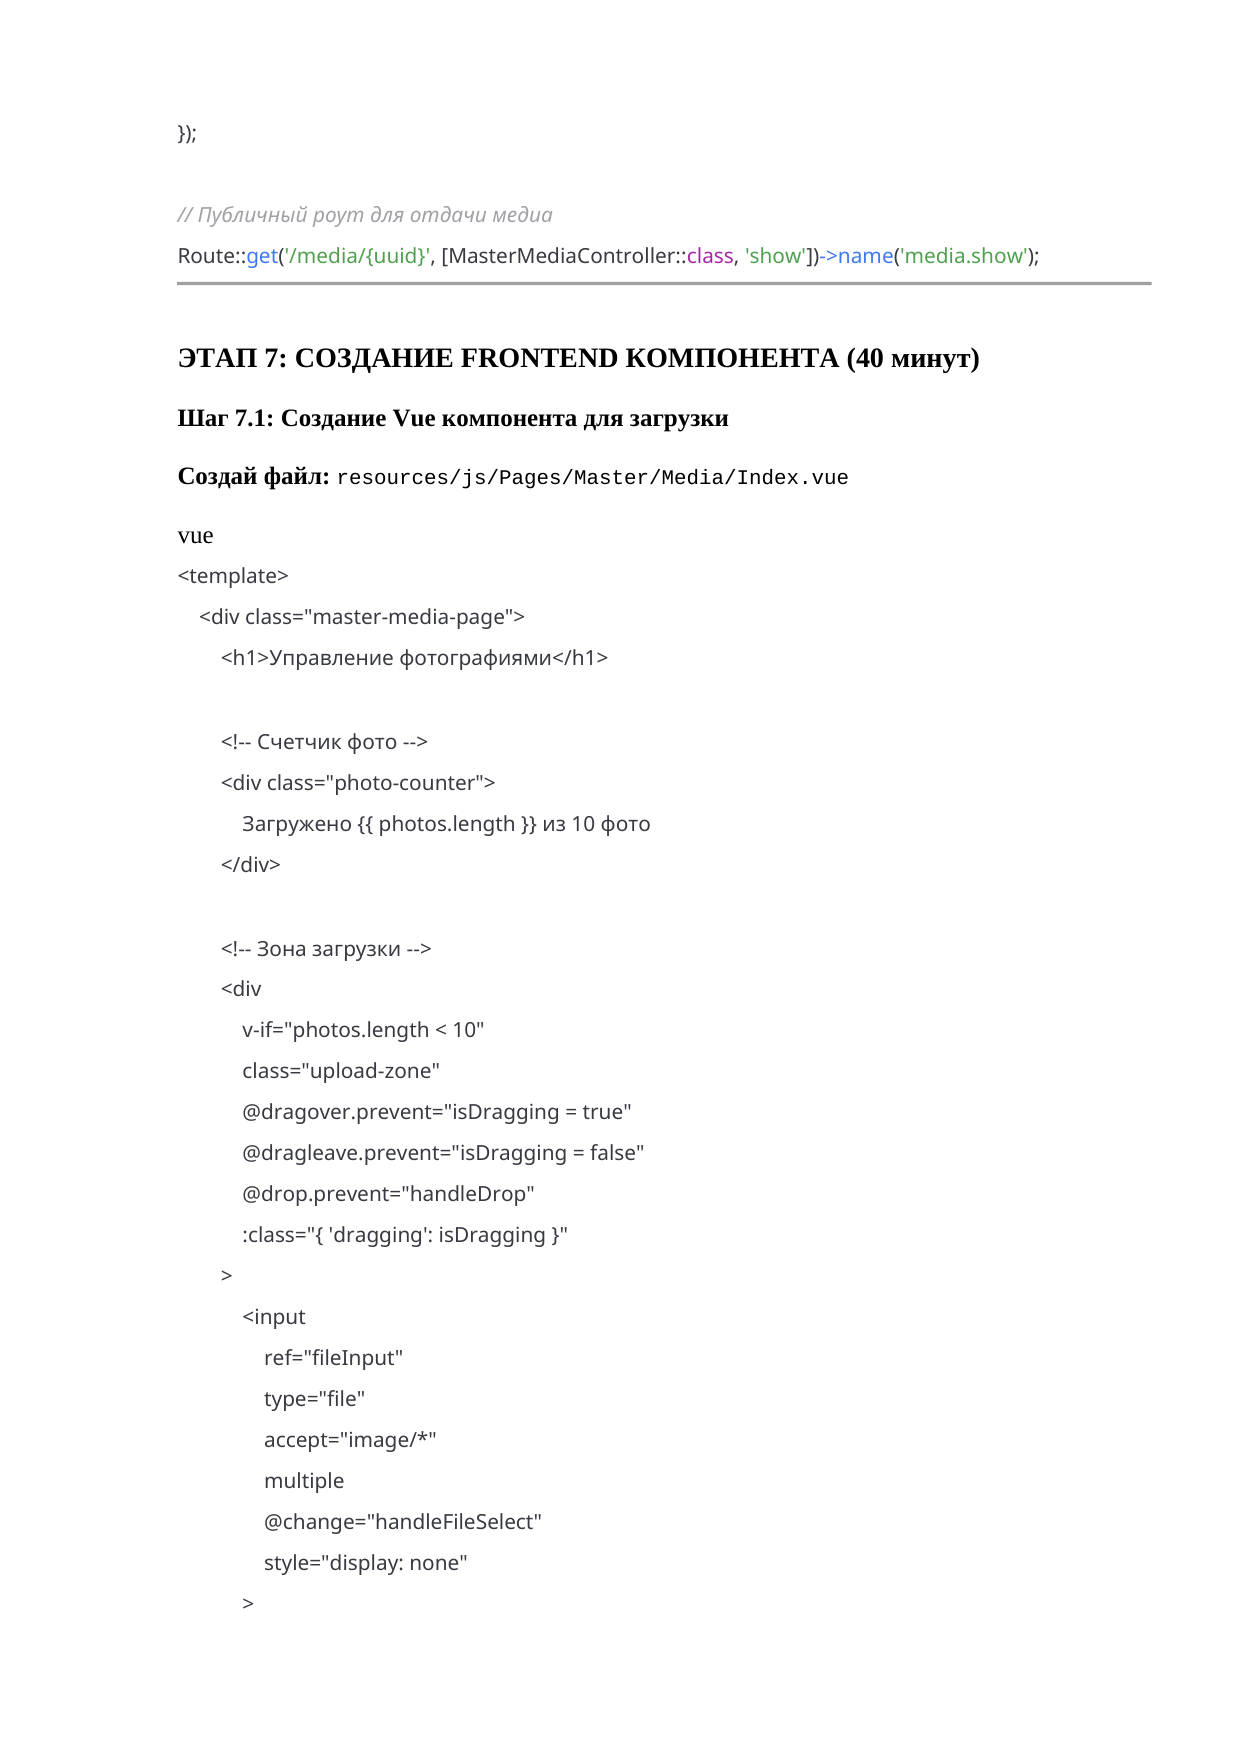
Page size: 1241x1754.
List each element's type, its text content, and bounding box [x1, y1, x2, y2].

text @dragover.prevent="isDragging = true" [177, 1097, 1152, 1126]
text <!-- Счетчик фото --> [177, 727, 1152, 755]
text Загружено {{ photos.length }} из 10 фото [177, 809, 1152, 837]
text :class="{ 'dragging': isDragging }" [177, 1220, 1152, 1249]
text @change="handleFileSelect" [177, 1507, 1152, 1535]
text ЭТАП 7: СОЗДАНИЕ FRONTEND КОМПОНЕНТА (40 минут) [177, 342, 1152, 374]
text <h1>Управление фотографиями</h1> [177, 643, 1152, 671]
text vue [177, 520, 1152, 548]
text style="display: none" [177, 1548, 1152, 1576]
text > [177, 1261, 1152, 1289]
text Шаг 7.1: Создание Vue компонента для загрузки [177, 403, 1152, 432]
text <input [177, 1302, 1152, 1331]
text <!-- Зона загрузки --> [177, 934, 1152, 962]
text @dragleave.prevent="isDragging = false" [177, 1138, 1152, 1167]
text <div class="master-media-page"> [177, 602, 1152, 630]
text <template> [177, 561, 1152, 589]
text <div [177, 974, 1152, 1003]
text Route::get('/media/{uuid}', [MasterMediaController::class, 'show'])->name('media.show'); [177, 241, 1152, 269]
text > [177, 1589, 1152, 1617]
text type="file" [177, 1384, 1152, 1412]
text class="upload-zone" [177, 1056, 1152, 1085]
text <div class="photo-counter"> [177, 768, 1152, 796]
text v-if="photos.length < 10" [177, 1016, 1152, 1044]
text </div> [177, 850, 1152, 878]
text // Публичный роут для отдачи медиа [177, 200, 1152, 228]
text @drop.prevent="handleDrop" [177, 1179, 1152, 1208]
text ref="fileInput" [177, 1343, 1152, 1371]
text multiple [177, 1466, 1152, 1494]
text }); [177, 118, 1152, 147]
text Создай файл: resources/js/Pages/Master/Media/Index.vue [177, 461, 1152, 491]
text accept="image/*" [177, 1425, 1152, 1453]
